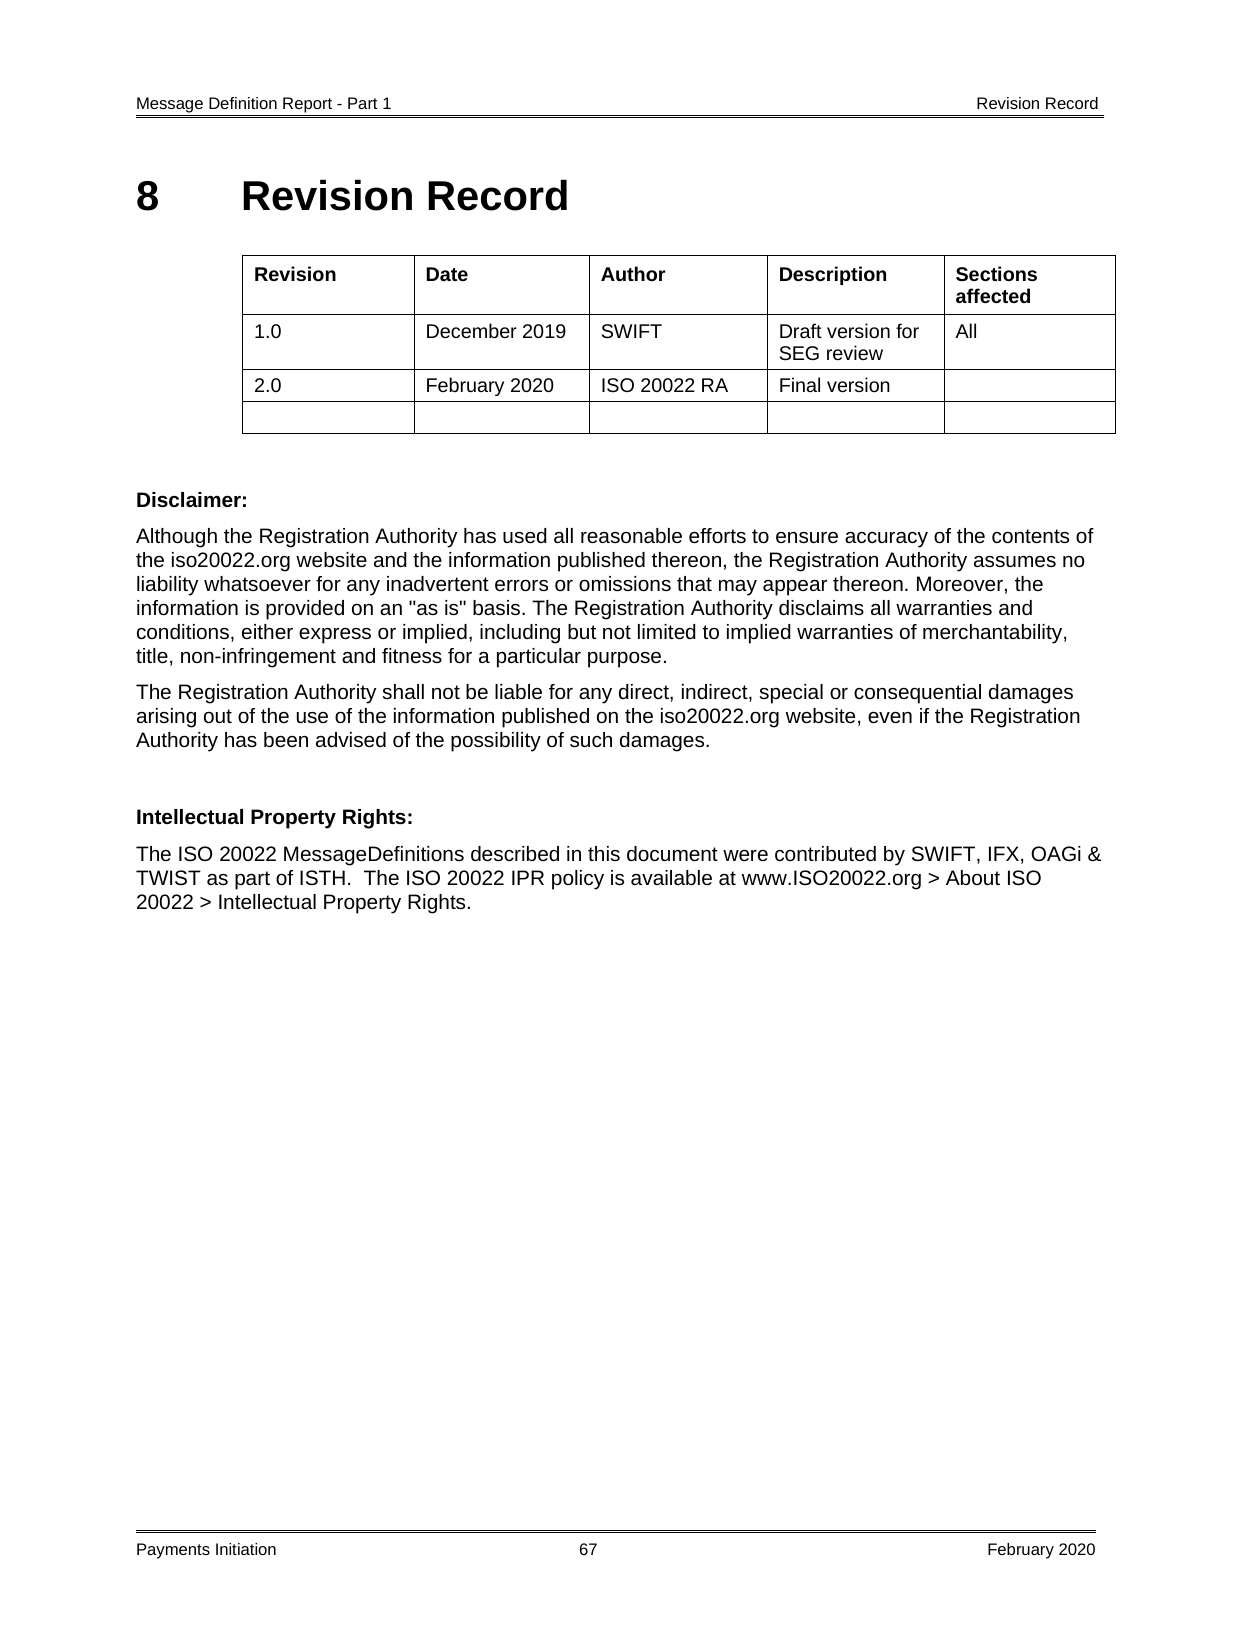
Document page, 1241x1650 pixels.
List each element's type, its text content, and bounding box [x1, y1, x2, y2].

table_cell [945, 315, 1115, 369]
text The Registration Authority shall not be liable for any direct, indirect, special or consequential damages arising out of the use of the information published on the iso20022.org website, even if the Registration Authority has been advised of the possibility of such damages. [136, 680, 1104, 752]
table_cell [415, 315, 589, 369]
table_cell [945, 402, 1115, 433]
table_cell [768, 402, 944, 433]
text Disclaimer: [136, 487, 1104, 511]
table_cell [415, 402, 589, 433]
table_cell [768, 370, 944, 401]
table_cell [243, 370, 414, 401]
subtitle Revision Record [136, 171, 1104, 219]
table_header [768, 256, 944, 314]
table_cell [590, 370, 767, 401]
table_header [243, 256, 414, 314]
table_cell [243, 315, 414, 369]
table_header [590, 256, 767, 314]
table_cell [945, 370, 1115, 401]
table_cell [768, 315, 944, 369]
text The ISO 20022 MessageDefinitions described in this document were contributed by SWIFT, IFX, OAGi & TWIST as part of ISTH. The ISO 20022 IPR policy is available at www.ISO20022.org > About ISO 20022 > Intellectual Property Rights. [136, 842, 1104, 913]
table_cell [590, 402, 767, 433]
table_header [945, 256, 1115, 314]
text Intellectual Property Rights: [136, 805, 1104, 829]
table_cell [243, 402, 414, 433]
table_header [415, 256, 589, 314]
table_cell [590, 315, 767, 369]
text Although the Registration Authority has used all reasonable efforts to ensure accuracy of the contents of the iso20022.org website and the information published thereon, the Registration Authority assumes no liability whatsoever for any inadvertent errors or omissions that may appear thereon. Moreover, the information is provided on an "as is" basis. The Registration Authority disclaims all warranties and conditions, either express or implied, including but not limited to implied warranties of merchantability, title, non-infringement and fitness for a particular purpose. [136, 524, 1104, 668]
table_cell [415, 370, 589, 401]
